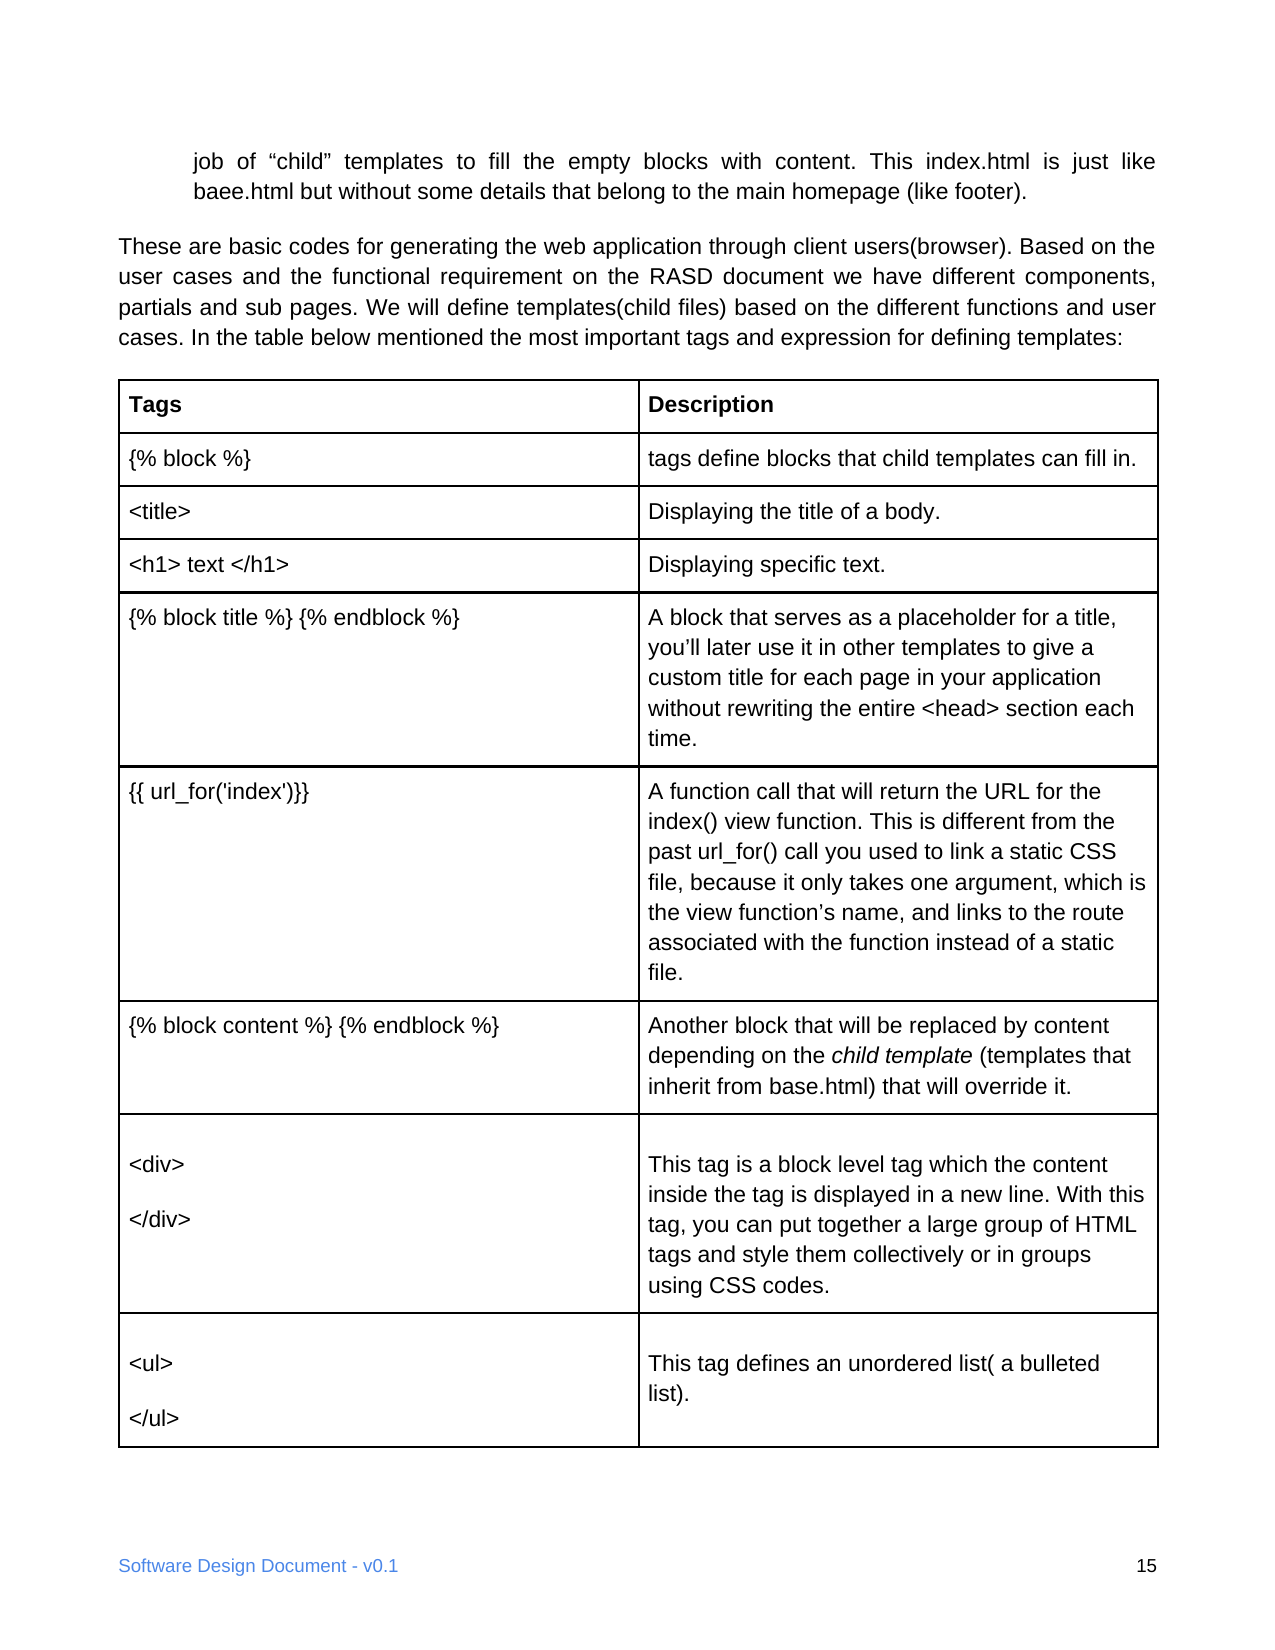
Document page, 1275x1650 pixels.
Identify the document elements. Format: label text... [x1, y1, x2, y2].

table_cell Displaying the title of a body. [640, 487, 1157, 538]
table_cell {% block %} [120, 434, 638, 485]
table_cell A function call that will return the URL for the index() view function. This is different from the past url_for() call you used to link a static CSS file, because it only takes one argument, which is the view function’s name, and links to the route associated with the function instead of a static file. [640, 768, 1157, 1000]
table_cell {% block content %} {% endblock %} [120, 1002, 638, 1113]
table_cell <title> [120, 487, 638, 538]
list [156, 148, 1157, 204]
table_cell <div> </div> [120, 1115, 638, 1312]
table_header Tags [120, 381, 638, 432]
table_header Description [640, 381, 1157, 432]
table_cell This tag defines an unordered list( a bulleted list). [640, 1314, 1157, 1446]
table_cell <h1> text </h1> [120, 540, 638, 591]
table_cell {{ url_for('index')}} [120, 768, 638, 1000]
table_cell {% block title %} {% endblock %} [120, 594, 638, 765]
table_cell tags define blocks that child templates can fill in. [640, 434, 1157, 485]
table_cell This tag is a block level tag which the content inside the tag is displayed in a new line. With this tag, you can put together a large group of HTML tags and style them collectively or in groups using CSS codes. [640, 1115, 1157, 1312]
text These are basic codes for generating the web application through client users(browser). Based on the user cases and the functional requirement on the RASD document we have different components, partials and sub pages. We will define templates(child files) based on the different functions and user cases. In the table below mentioned the most important tags and expression for defining templates: [118, 233, 1157, 350]
table_cell A block that serves as a placeholder for a title, you’ll later use it in other templates to give a custom title for each page in your application without rewriting the entire <head> section each time. [640, 594, 1157, 765]
table_cell Another block that will be replaced by content depending on the child template (templates that inherit from base.html) that will override it. [640, 1002, 1157, 1113]
table_cell Displaying specific text. [640, 540, 1157, 591]
table_cell <ul> </ul> [120, 1314, 638, 1446]
